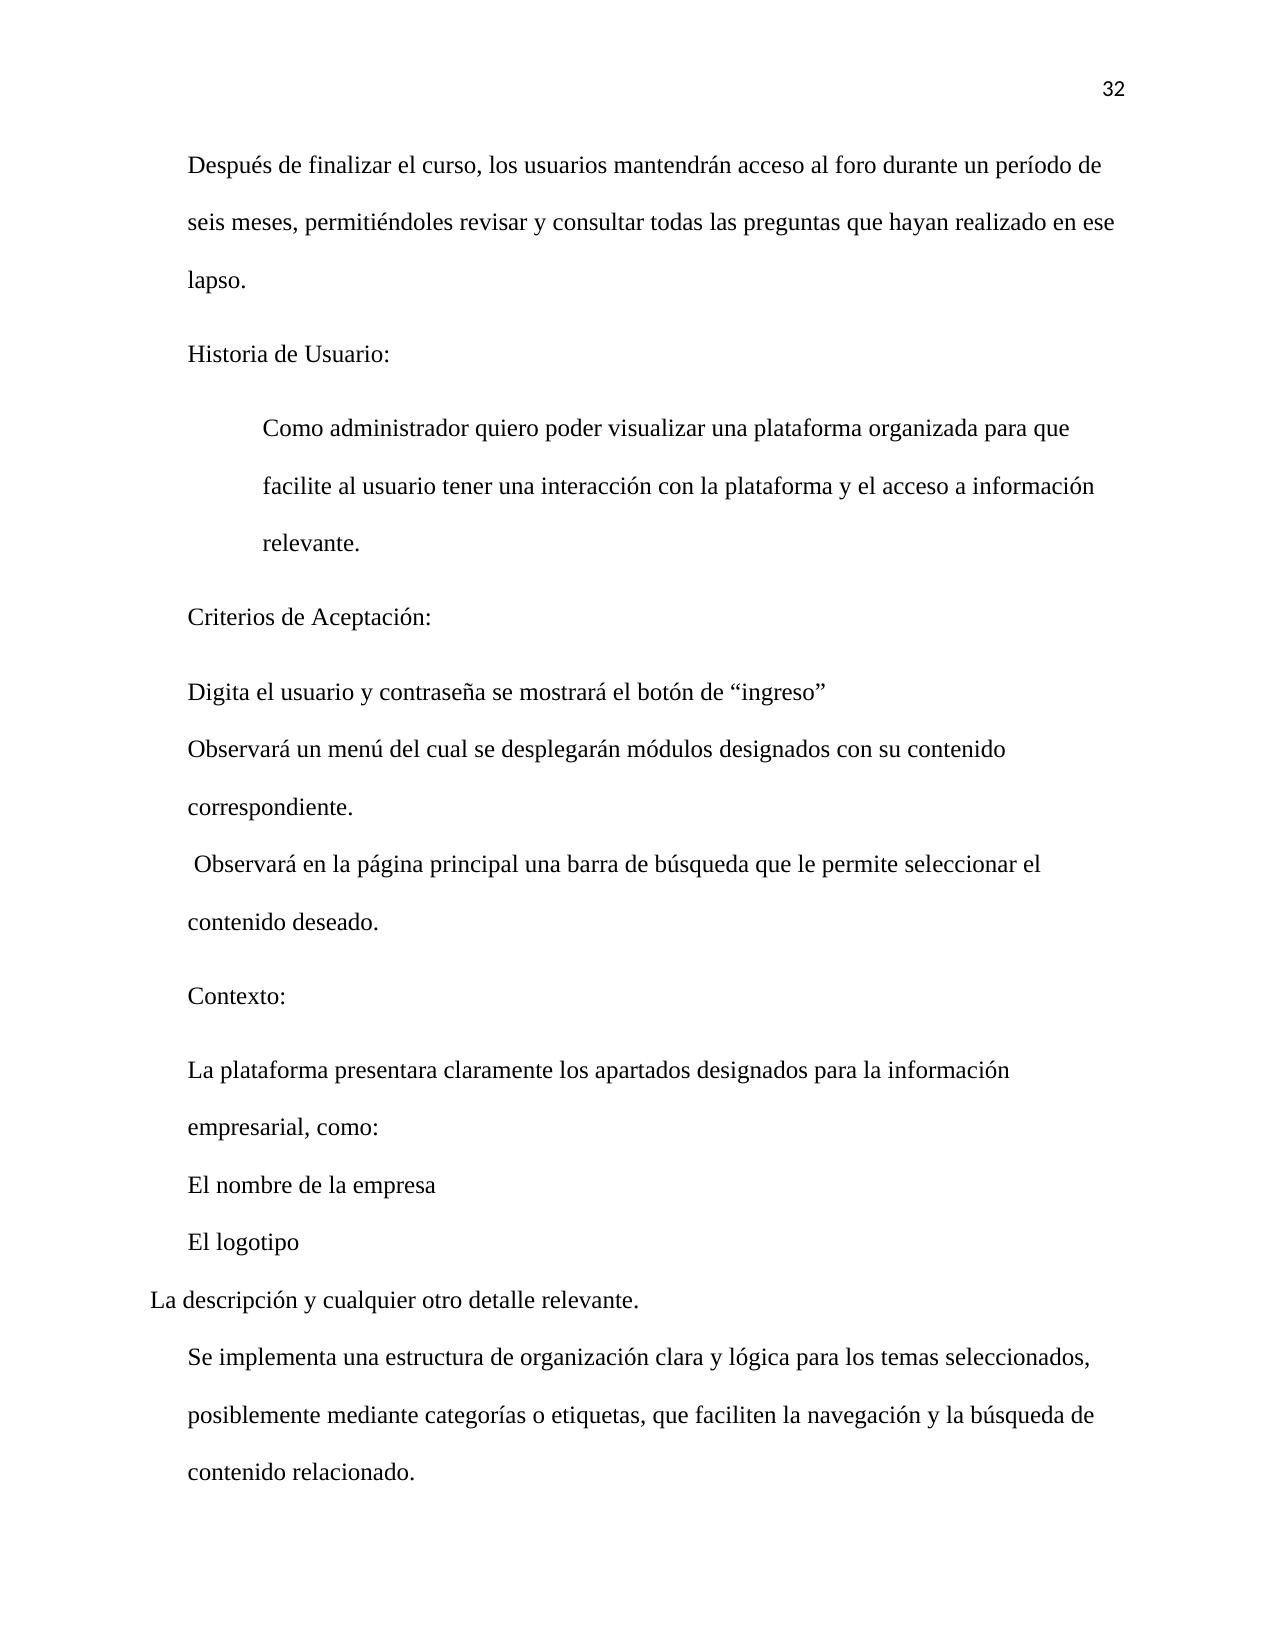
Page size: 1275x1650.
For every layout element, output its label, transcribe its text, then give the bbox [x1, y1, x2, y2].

text Contexto: [187, 981, 1125, 1009]
text La descripción y cualquier otro detalle relevante. [150, 1285, 1125, 1314]
text Digita el usuario y contraseña se mostrará el botón de “ingreso” [187, 677, 1125, 705]
text Observará en la página principal una barra de búsqueda que le permite seleccionar el contenido deseado. [187, 849, 1125, 935]
text El logotipo [187, 1227, 1125, 1256]
text Historia de Usuario: [187, 339, 1125, 368]
text Se implementa una estructura de organización clara y lógica para los temas seleccionados, posiblemente mediante categorías o etiquetas, que faciliten la navegación y la búsqueda de contenido relacionado. [187, 1342, 1125, 1486]
text Después de finalizar el curso, los usuarios mantendrán acceso al foro durante un período de seis meses, permitiéndoles revisar y consultar todas las preguntas que hayan realizado en ese lapso. [187, 150, 1125, 294]
text La plataforma presentara claramente los apartados designados para la información empresarial, como: [187, 1055, 1125, 1141]
text Observará un menú del cual se desplegarán módulos designados con su contenido correspondiente. [187, 734, 1125, 820]
text El nombre de la empresa [187, 1170, 1125, 1199]
text Criterios de Aceptación: [187, 602, 1125, 631]
text Como administrador quiero poder visualizar una plataforma organizada para que facilite al usuario tener una interacción con la plataforma y el acceso a información relevante. [262, 413, 1125, 557]
